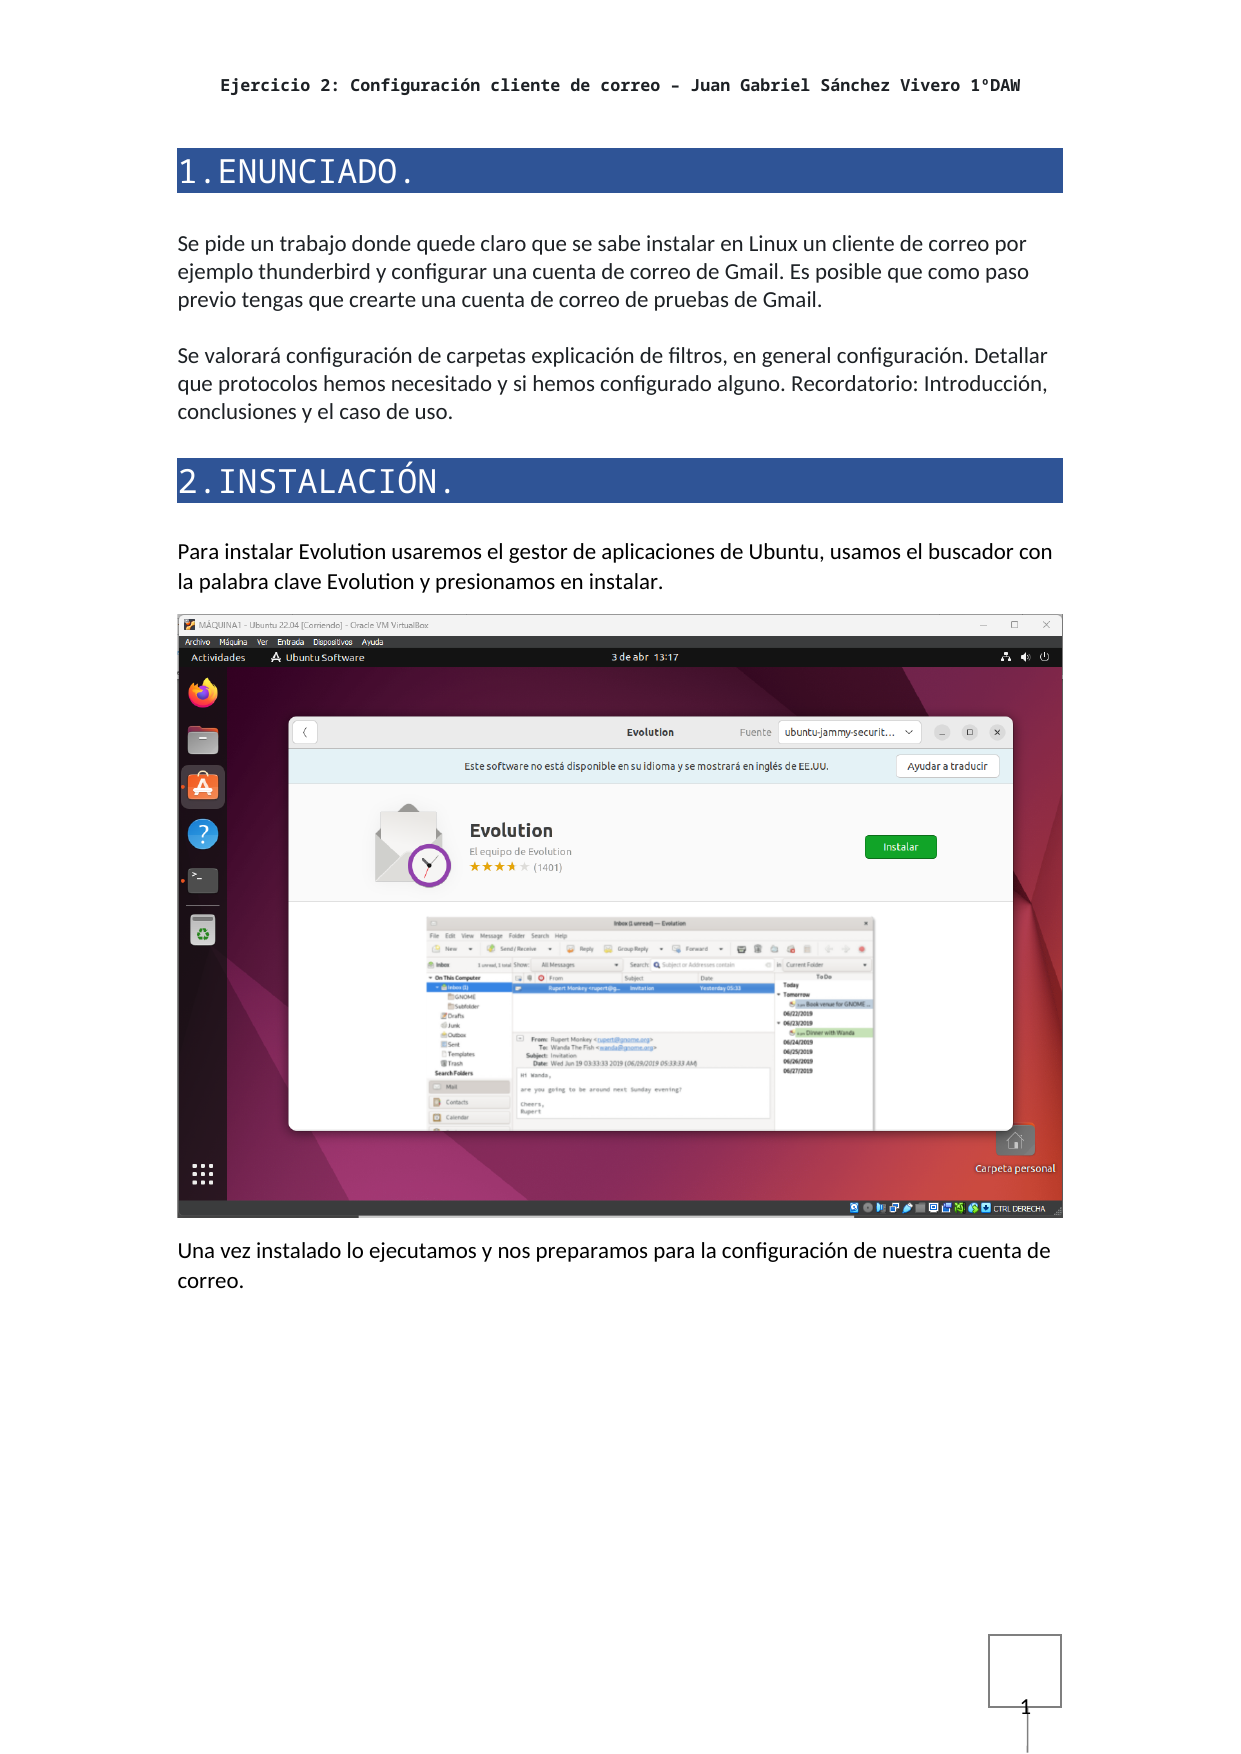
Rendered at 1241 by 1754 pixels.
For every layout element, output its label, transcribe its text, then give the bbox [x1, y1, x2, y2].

text Una vez instalado lo ejecutamos y nos preparamos para la configuración de nuestra cuenta de correo. [177, 1236, 1063, 1294]
text Se valorará configuración de carpetas explicación de filtros, en general configuración. Detallar que protocolos hemos necesitado y si hemos configurado alguno. Recordatorio: Introducción, conclusiones y el caso de uso. [177, 341, 1063, 425]
text Para instalar Evolution usaremos el gestor de aplicaciones de Ubuntu, usamos el buscador con la palabra clave Evolution y presionamos en instalar. [177, 537, 1063, 595]
text 1.ENUNCIADO. [177, 148, 1063, 193]
picture [177, 614, 1063, 1218]
text Se pide un trabajo donde quede claro que se sabe instalar en Linux un cliente de correo por ejemplo thunderbird y configurar una cuenta de correo de Gmail. Es posible que como paso previo tengas que crearte una cuenta de correo de pruebas de Gmail. [177, 229, 1063, 313]
text 2.INSTALACIÓN. [177, 458, 1063, 503]
